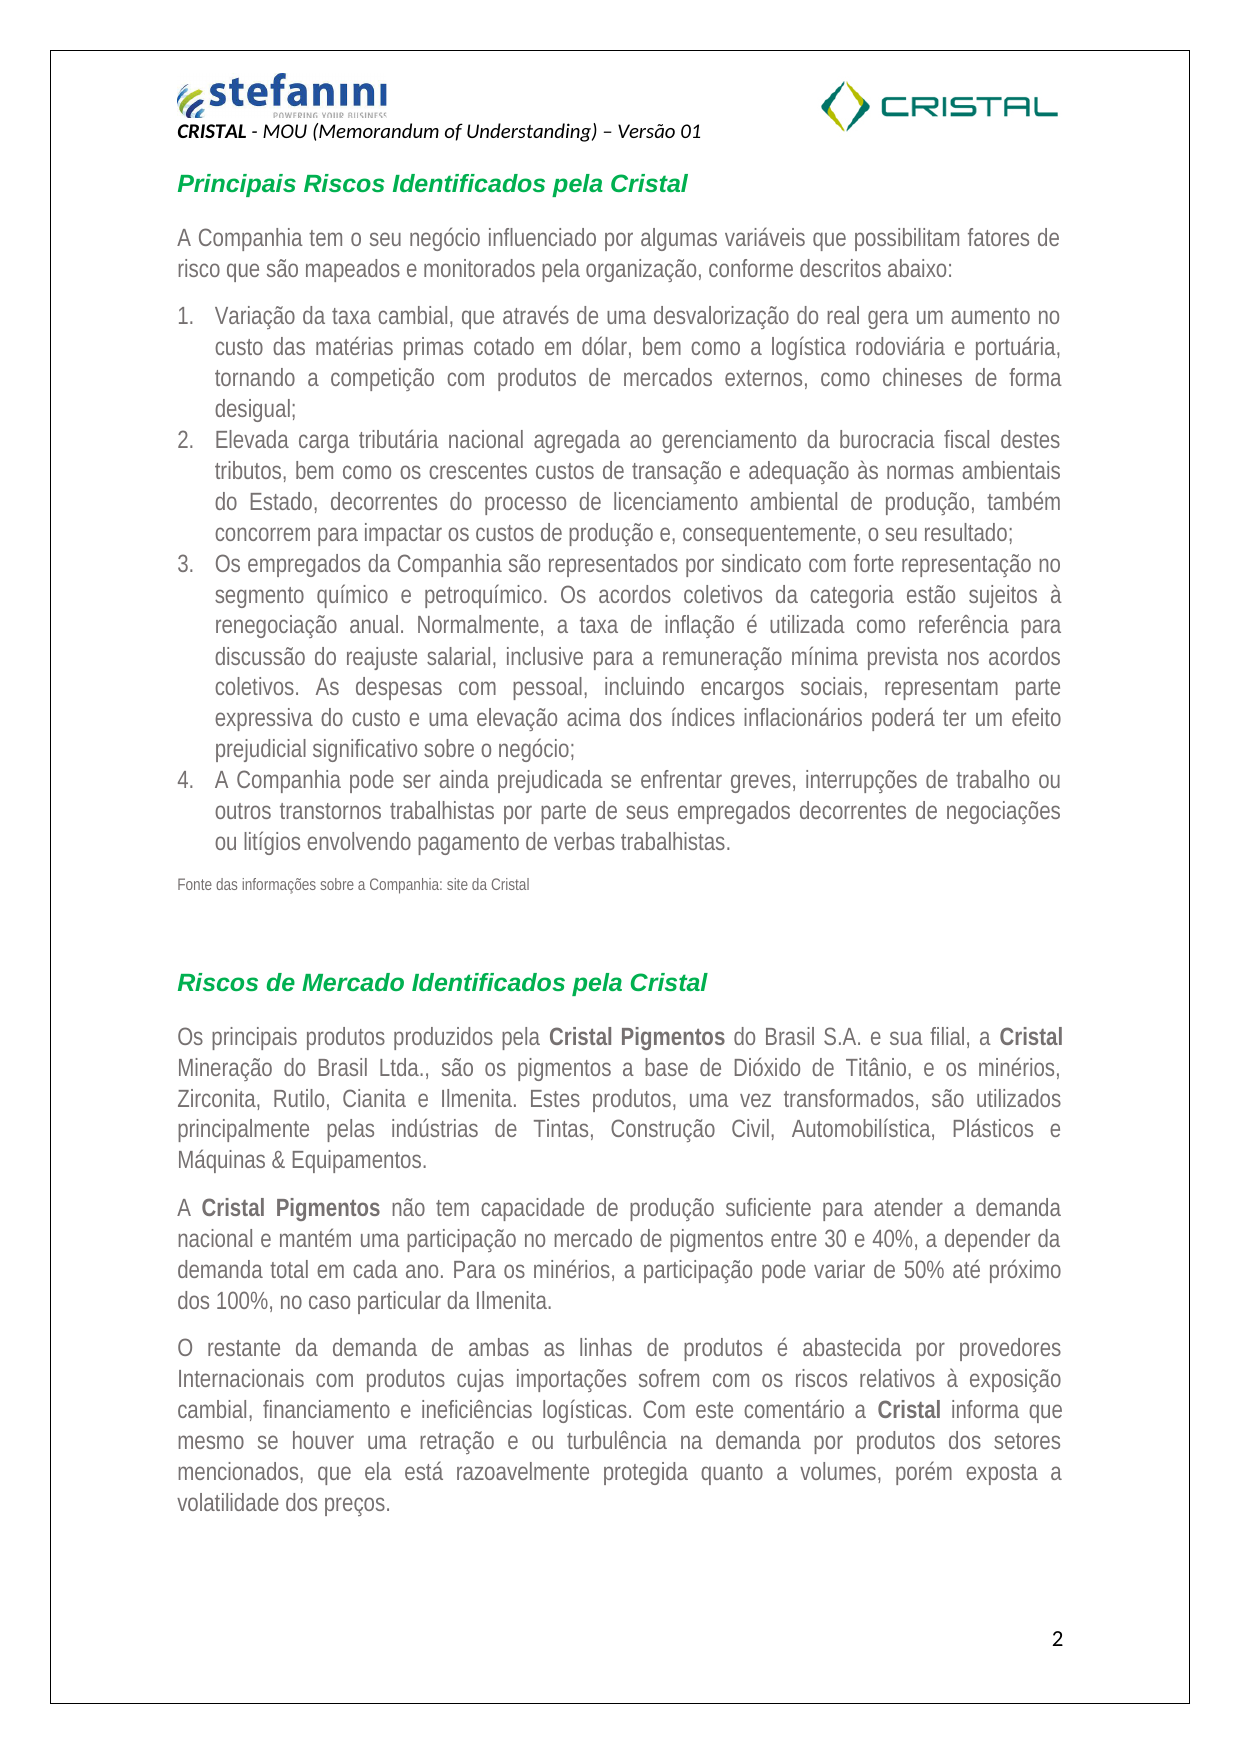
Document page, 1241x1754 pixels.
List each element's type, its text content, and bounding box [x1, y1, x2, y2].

text O restante da demanda de ambas as linhas de produtos é abastecida por provedores Internacionais com produtos cujas importações sofrem com os riscos relativos à exposição cambial, financiamento e ineficiências logísticas. Com este comentário a Cristal informa que mesmo se houver uma retração e ou turbulência na demanda por produtos dos setores mencionados, que ela está razoavelmente protegida quanto a volumes, porém exposta a volatilidade dos preços. [177, 1333, 1063, 1517]
text Principais Riscos Identificados pela Cristal [177, 169, 1063, 198]
text Fonte das informações sobre a Companhia: site da Cristal [177, 875, 1063, 894]
text A Companhia tem o seu negócio influenciado por algumas variáveis que possibilitam fatores de risco que são mapeados e monitorados pela organização, conforme descritos abaixo: [177, 223, 1063, 282]
text Riscos de Mercado Identificados pela Cristal [177, 968, 1063, 997]
text Os principais produtos produzidos pela Cristal Pigmentos do Brasil S.A. e sua filial, a Cristal Mineração do Brasil Ltda., são os pigmentos a base de Dióxido de Titânio, e os minérios, Zirconita, Rutilo, Cianita e Ilmenita. Estes produtos, uma vez transformados, são utilizados principalmente pelas indústrias de Tintas, Construção Civil, Automobilística, Plásticos e Máquinas & Equipamentos. [177, 1022, 1063, 1174]
list Elevada carga tributária nacional agregada ao gerenciamento da burocracia fiscal destes tributos, bem como os crescentes custos de transação e adequação às normas ambientais do Estado, decorrentes do processo de licenciamento ambiental de produção, também concorrem para impactar os custos de produção e, consequentemente, o seu resultado; [177, 425, 1063, 546]
text A Cristal Pigmentos não tem capacidade de produção suficiente para atender a demanda nacional e mantém uma participação no mercado de pigmentos entre 30 e 40%, a depender da demanda total em cada ano. Para os minérios, a participação pode variar de 50% até próximo dos 100%, no caso particular da Ilmenita. [177, 1193, 1063, 1314]
list Os empregados da Companhia são representados por sindicato com forte representação no segmento químico e petroquímico. Os acordos coletivos da categoria estão sujeitos à renegociação anual. Normalmente, a taxa de inflação é utilizada como referência para discussão do reajuste salarial, inclusive para a remuneração mínima prevista nos acordos coletivos. As despesas com pessoal, incluindo encargos sociais, representam parte expressiva do custo e uma elevação acima dos índices inflacionários poderá ter um efeito prejudicial significativo sobre o negócio; [177, 549, 1063, 763]
list A Companhia pode ser ainda prejudicada se enfrentar greves, interrupções de trabalho ou outros transtornos trabalhistas por parte de seus empregados decorrentes de negociações ou litígios envolvendo pagamento de verbas trabalhistas. [177, 765, 1063, 856]
picture [813, 74, 1064, 137]
list Variação da taxa cambial, que através de uma desvalorização do real gera um aumento no custo das matérias primas cotado em dólar, bem como a logística rodoviária e portuária, tornando a competição com produtos de mercados externos, como chineses de forma desigual; [177, 301, 1063, 423]
